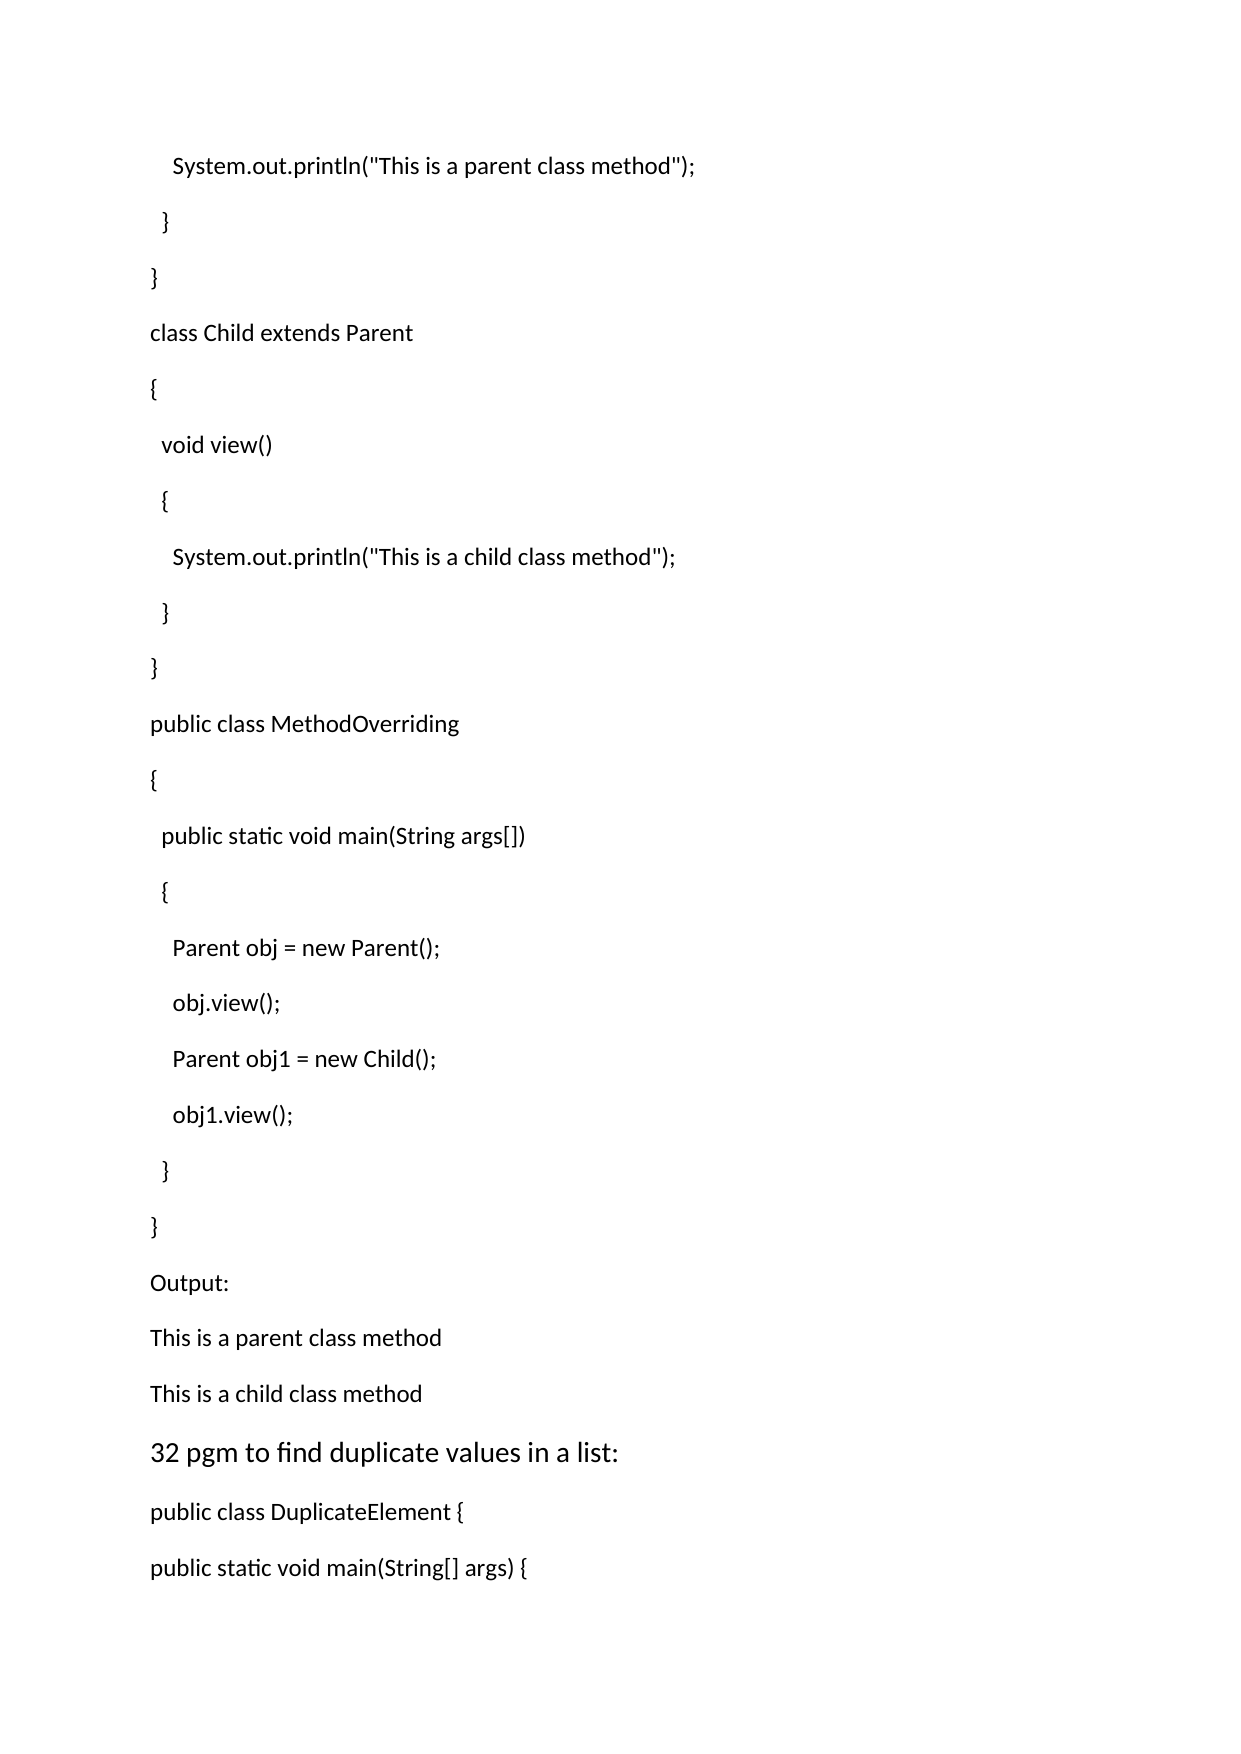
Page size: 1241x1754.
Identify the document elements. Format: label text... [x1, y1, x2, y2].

text 32 pgm to find duplicate values in a list: [150, 1434, 1090, 1470]
text class Child extends Parent [150, 317, 1090, 348]
text } [150, 1211, 1090, 1241]
text } [150, 1155, 1090, 1186]
text Parent obj = new Parent(); [150, 932, 1090, 962]
text { [150, 485, 1090, 516]
text Parent obj1 = new Child(); [150, 1043, 1090, 1074]
text } [150, 597, 1090, 627]
text obj1.view(); [150, 1099, 1090, 1130]
text } [150, 652, 1090, 683]
text public static void main(String args[]) [150, 820, 1090, 851]
text public class MethodOverriding [150, 708, 1090, 739]
text { [150, 876, 1090, 906]
text public static void main(String[] args) { [150, 1552, 1090, 1582]
text obj.view(); [150, 987, 1090, 1018]
text } [150, 262, 1090, 292]
text public class DuplicateElement { [150, 1496, 1090, 1526]
text This is a child class method [150, 1378, 1090, 1409]
text Output: [150, 1267, 1090, 1297]
text System.out.println("This is a parent class method"); [150, 150, 1090, 181]
text void view() [150, 429, 1090, 460]
text { [150, 373, 1090, 404]
text This is a parent class method [150, 1322, 1090, 1353]
text { [150, 764, 1090, 795]
text System.out.println("This is a child class method"); [150, 541, 1090, 571]
text } [150, 206, 1090, 236]
